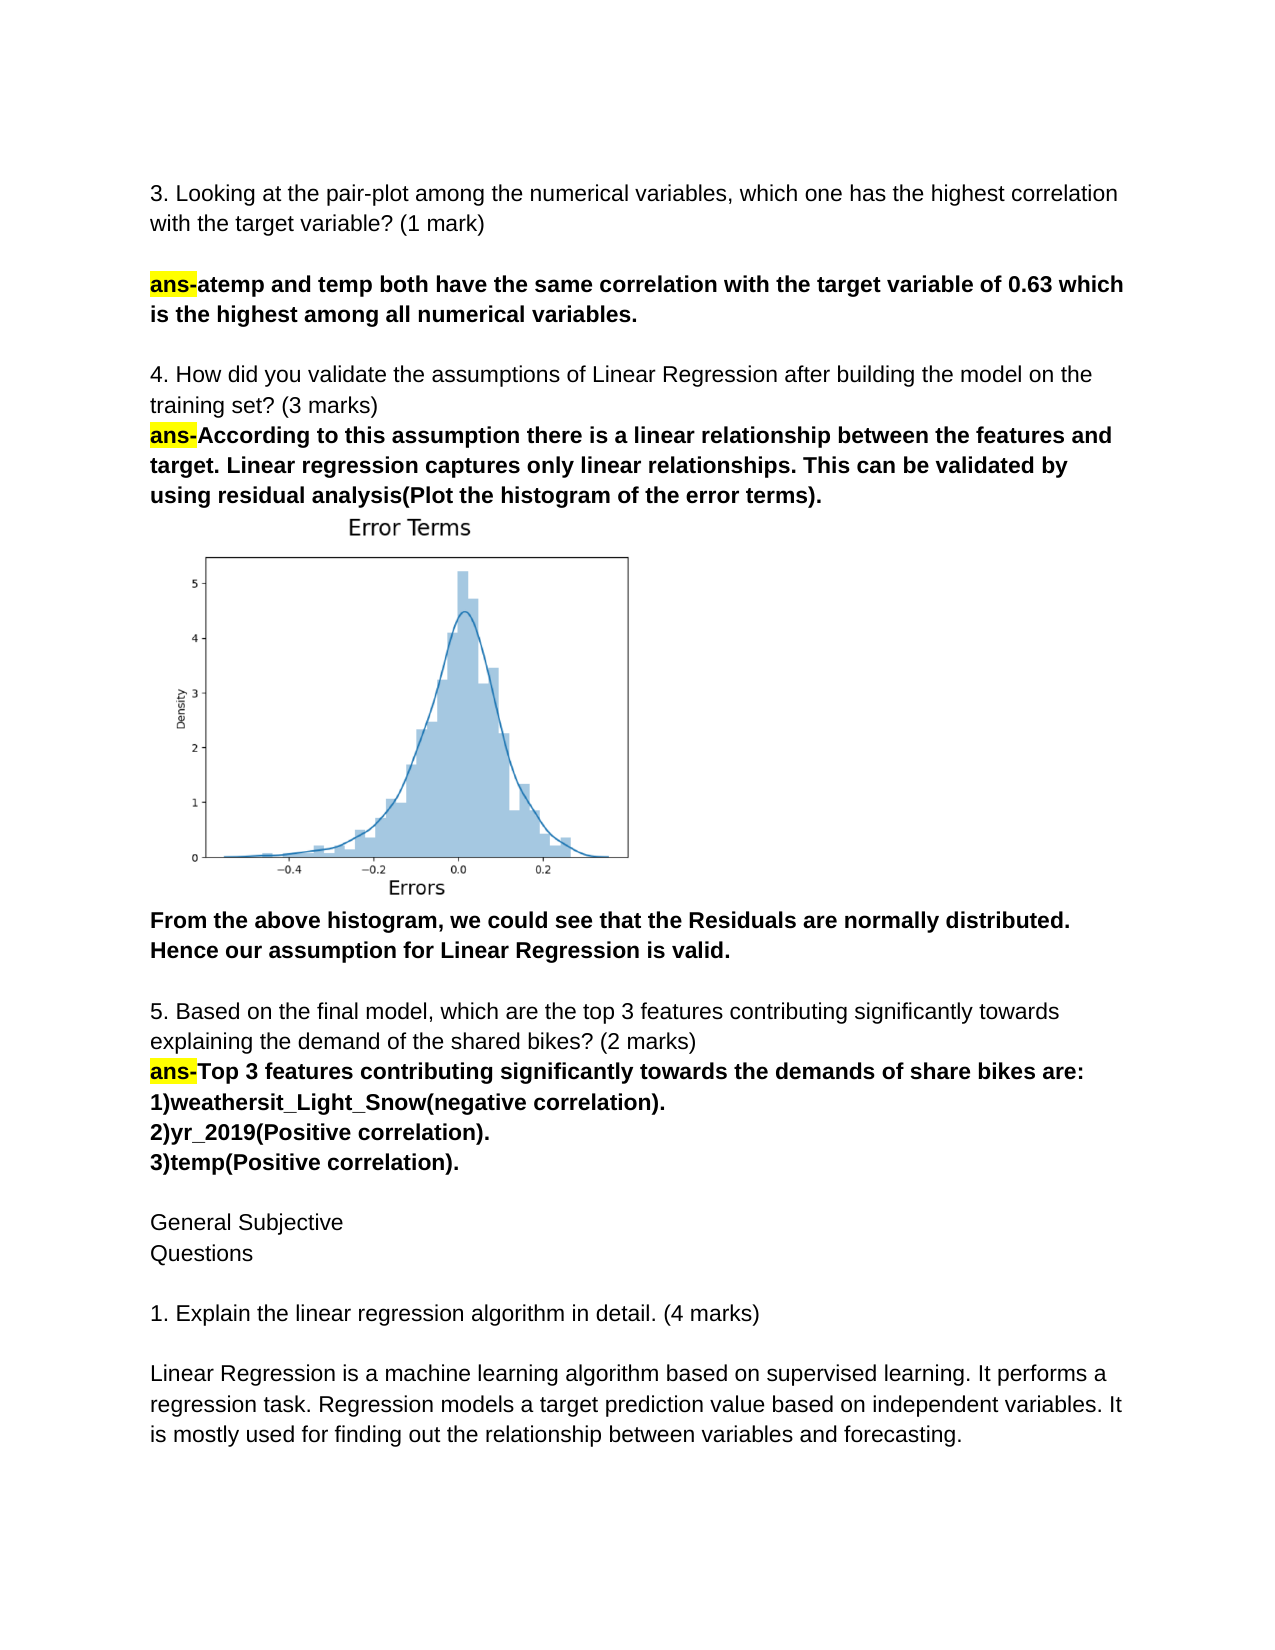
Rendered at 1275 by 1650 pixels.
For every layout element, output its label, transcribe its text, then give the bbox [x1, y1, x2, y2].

text 3. Looking at the pair-plot among the numerical variables, which one has the highest correlation with the target variable? (1 mark) [150, 180, 1125, 237]
text 4. How did you validate the assumptions of Linear Regression after building the model on the training set? (3 marks) [150, 361, 1125, 418]
text Linear Regression is a machine learning algorithm based on supervised learning. It performs a regression task. Regression models a target prediction value based on independent variables. It is mostly used for finding out the relationship between variables and forecasting. [150, 1360, 1125, 1447]
text 2)yr_2019(Positive correlation). [150, 1119, 1125, 1145]
text ans-atemp and temp both have the same correlation with the target variable of 0.63 which is the highest among all numerical variables. [150, 271, 1125, 327]
picture [150, 512, 651, 904]
text 5. Based on the final model, which are the top 3 features contributing significantly towards explaining the demand of the shared bikes? (2 marks) [150, 998, 1125, 1054]
text 3)temp(Positive correlation). [150, 1149, 1125, 1175]
text ans-Top 3 features contributing significantly towards the demands of share bikes are: [197, 1058, 1125, 1084]
text 1)weathersit_Light_Snow(negative correlation). [150, 1088, 1125, 1115]
text From the above histogram, we could see that the Residuals are normally distributed. Hence our assumption for Linear Regression is valid. [150, 907, 1125, 964]
text ans-According to this assumption there is a linear relationship between the features and target. Linear regression captures only linear relationships. This can be validated by using residual analysis(Plot the histogram of the error terms). [150, 422, 1125, 509]
text General Subjective [150, 1209, 1125, 1236]
text 1. Explain the linear regression algorithm in detail. (4 marks) [150, 1300, 1125, 1326]
text Questions [150, 1239, 1125, 1266]
